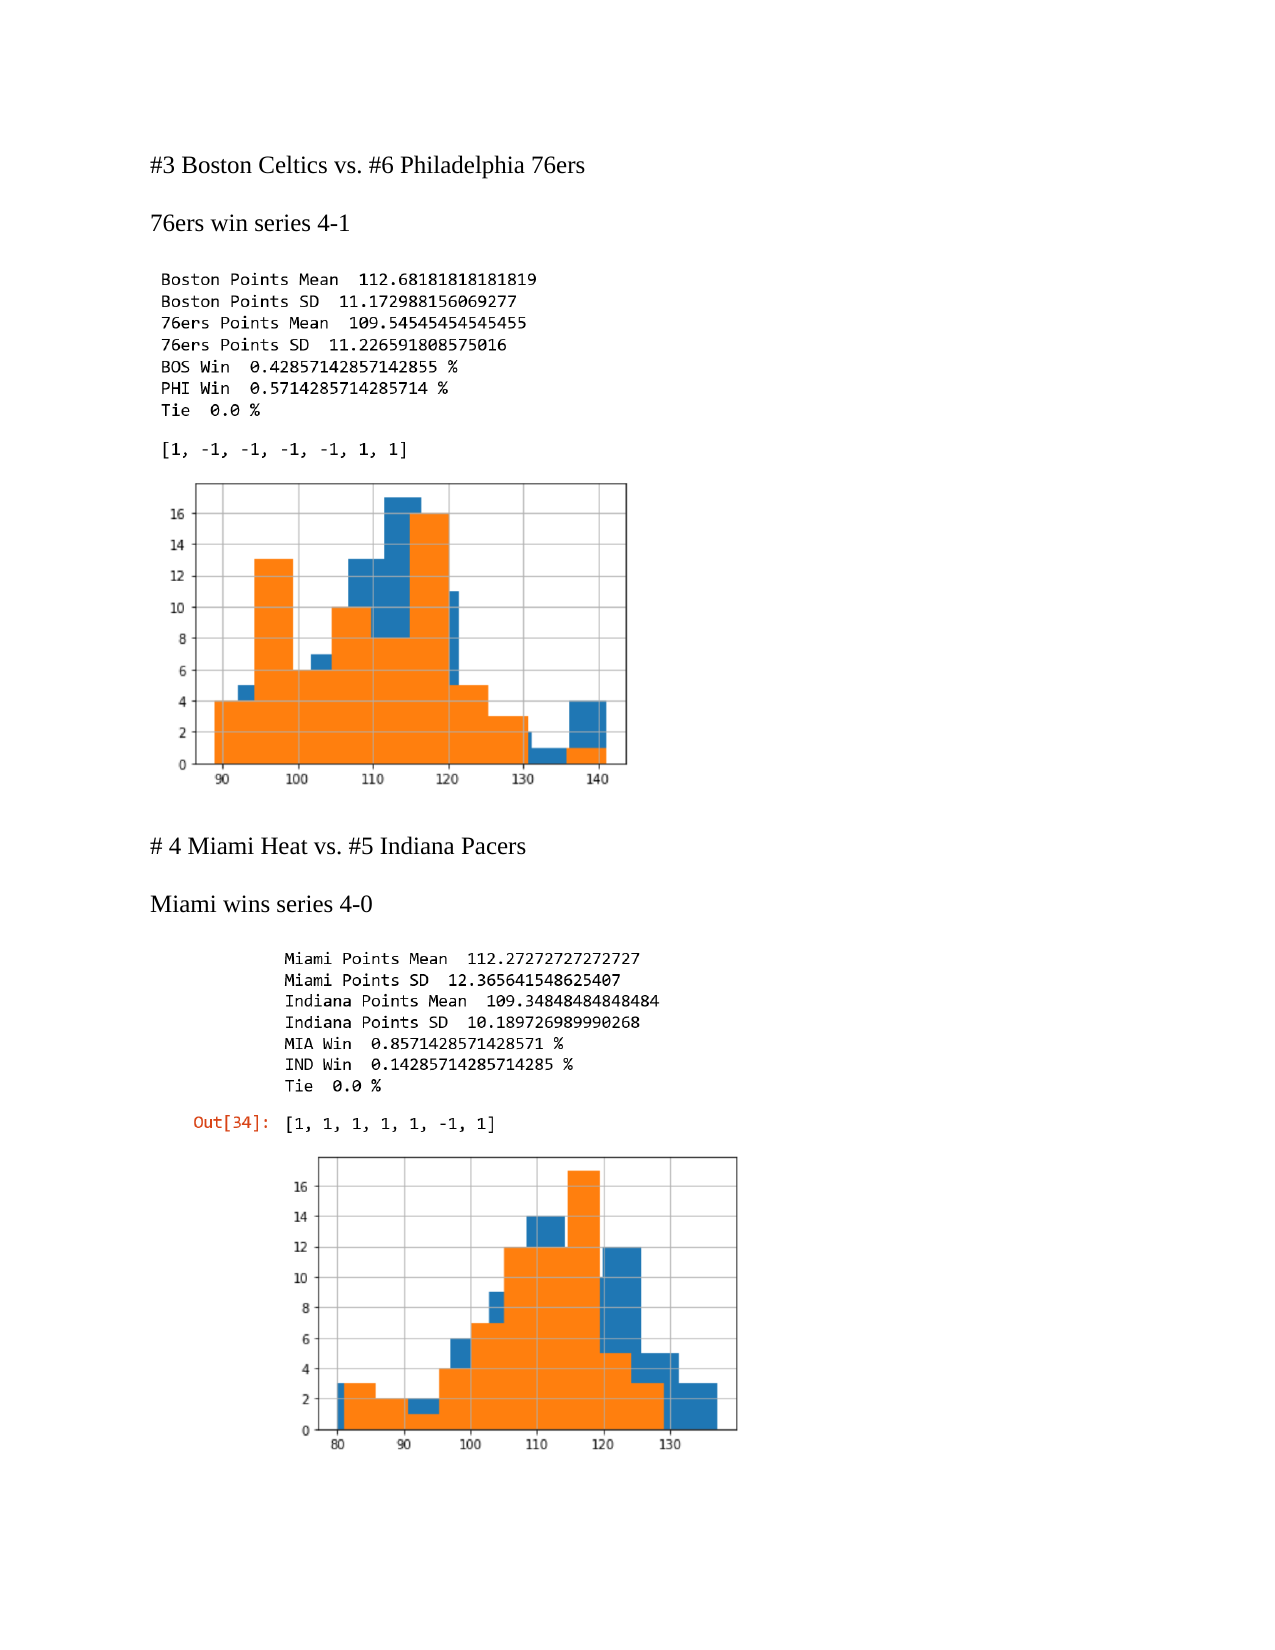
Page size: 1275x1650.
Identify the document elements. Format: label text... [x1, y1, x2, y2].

text 76ers win series 4-1 [150, 208, 1125, 237]
text #3 Boston Celtics vs. #6 Philadelphia 76ers [150, 150, 1125, 179]
picture [150, 947, 791, 1464]
text # 4 Miami Heat vs. #5 Indiana Pacers [150, 831, 1125, 860]
picture [150, 265, 655, 802]
text Miami wins series 4-0 [150, 889, 1125, 918]
